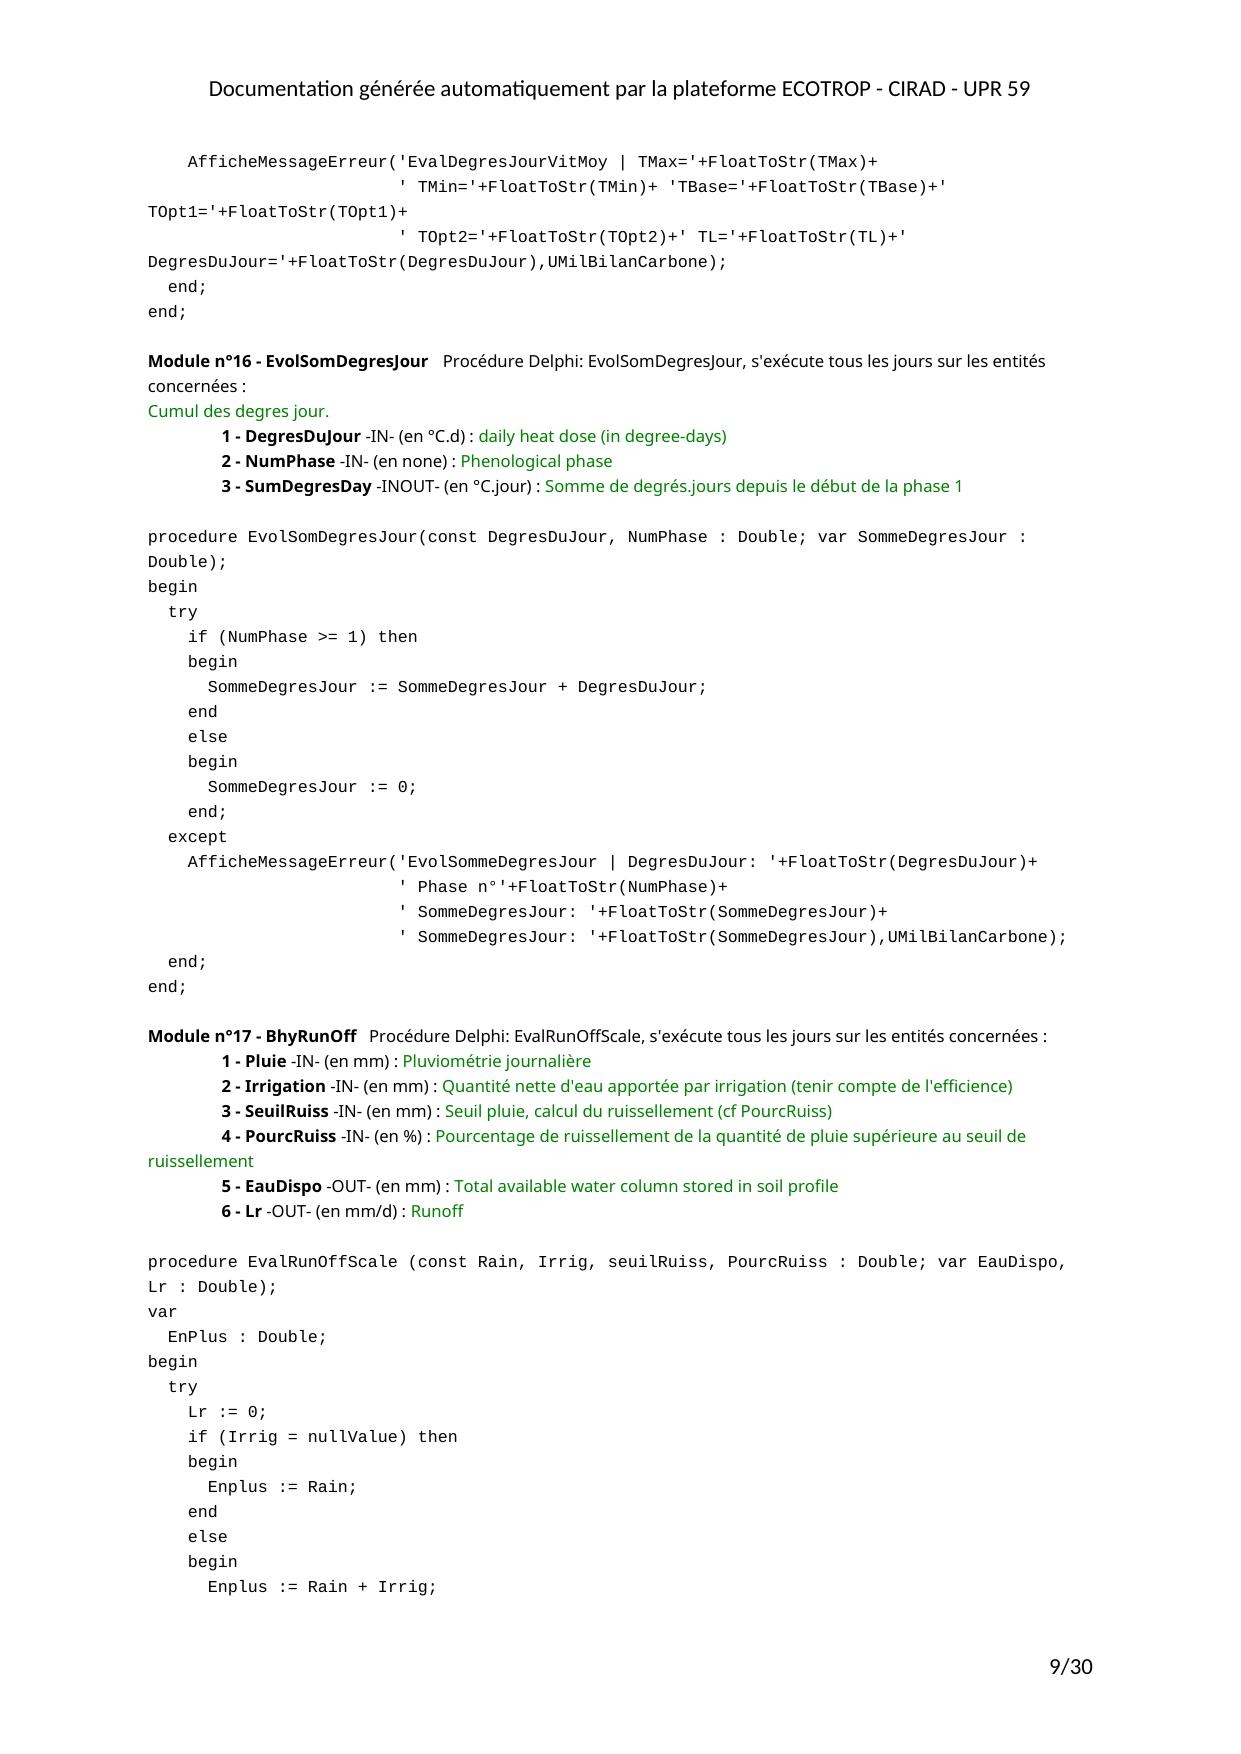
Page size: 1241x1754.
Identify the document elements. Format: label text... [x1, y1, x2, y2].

text begin [148, 748, 1093, 773]
text var [148, 1298, 1093, 1323]
text if (Irrig = nullValue) then [148, 1423, 1093, 1448]
text SommeDegresJour := 0; [148, 773, 1093, 798]
text begin [148, 1548, 1093, 1573]
text ' SommeDegresJour: '+FloatToStr(SommeDegresJour),UMilBilanCarbone); [148, 923, 1093, 948]
text end [148, 698, 1093, 723]
text 3 - SeuilRuiss -IN- (en mm) : Seuil pluie, calcul du ruissellement (cf PourcRuiss) [148, 1098, 1093, 1123]
text Lr := 0; [148, 1398, 1093, 1423]
text begin [148, 1448, 1093, 1473]
text 1 - DegresDuJour -IN- (en °C.d) : daily heat dose (in degree-days) [148, 423, 1093, 448]
text procedure EvolSomDegresJour(const DegresDuJour, NumPhase : Double; var SommeDegresJour : Double); [148, 523, 1093, 573]
text end; [148, 948, 1093, 973]
text Enplus := Rain; [148, 1473, 1093, 1498]
text end; [148, 298, 1093, 323]
text 1 - Pluie -IN- (en mm) : Pluviométrie journalière [148, 1048, 1093, 1073]
text ' TOpt2='+FloatToStr(TOpt2)+' TL='+FloatToStr(TL)+' DegresDuJour='+FloatToStr(DegresDuJour),UMilBilanCarbone); [148, 223, 1093, 273]
text except [148, 823, 1093, 848]
text 5 - EauDispo -OUT- (en mm) : Total available water column stored in soil profile [148, 1173, 1093, 1198]
text try [148, 598, 1093, 623]
text begin [148, 573, 1093, 598]
text ' SommeDegresJour: '+FloatToStr(SommeDegresJour)+ [148, 898, 1093, 923]
text ' TMin='+FloatToStr(TMin)+ 'TBase='+FloatToStr(TBase)+' TOpt1='+FloatToStr(TOpt1)+ [148, 173, 1093, 223]
text Module n°17 - BhyRunOff Procédure Delphi: EvalRunOffScale, s'exécute tous les jours sur les entités concernées : [148, 1023, 1093, 1048]
text ' Phase n°'+FloatToStr(NumPhase)+ [148, 873, 1093, 898]
text 3 - SumDegresDay -INOUT- (en °C.jour) : Somme de degrés.jours depuis le début de la phase 1 [148, 473, 1093, 498]
text end; [148, 273, 1093, 298]
text try [148, 1373, 1093, 1398]
text else [148, 1523, 1093, 1548]
text Module n°16 - EvolSomDegresJour Procédure Delphi: EvolSomDegresJour, s'exécute tous les jours sur les entités concernées : [148, 348, 1093, 398]
text AfficheMessageErreur('EvalDegresJourVitMoy | TMax='+FloatToStr(TMax)+ [148, 148, 1093, 173]
text procedure EvalRunOffScale (const Rain, Irrig, seuilRuiss, PourcRuiss : Double; var EauDispo, Lr : Double); [148, 1248, 1093, 1298]
text if (NumPhase >= 1) then [148, 623, 1093, 648]
text SommeDegresJour := SommeDegresJour + DegresDuJour; [148, 673, 1093, 698]
text Cumul des degres jour. [148, 398, 1093, 423]
text 2 - NumPhase -IN- (en none) : Phenological phase [148, 448, 1093, 473]
text end [148, 1498, 1093, 1523]
text 2 - Irrigation -IN- (en mm) : Quantité nette d'eau apportée par irrigation (tenir compte de l'efficience) [148, 1073, 1093, 1098]
text end; [148, 973, 1093, 998]
text 6 - Lr -OUT- (en mm/d) : Runoff [148, 1198, 1093, 1223]
text begin [148, 1348, 1093, 1373]
text 4 - PourcRuiss -IN- (en %) : Pourcentage de ruissellement de la quantité de pluie supérieure au seuil de ruissellement [148, 1123, 1093, 1173]
text else [148, 723, 1093, 748]
text end; [148, 798, 1093, 823]
text AfficheMessageErreur('EvolSommeDegresJour | DegresDuJour: '+FloatToStr(DegresDuJour)+ [148, 848, 1093, 873]
text EnPlus : Double; [148, 1323, 1093, 1348]
text Enplus := Rain + Irrig; [148, 1573, 1093, 1598]
text begin [148, 648, 1093, 673]
